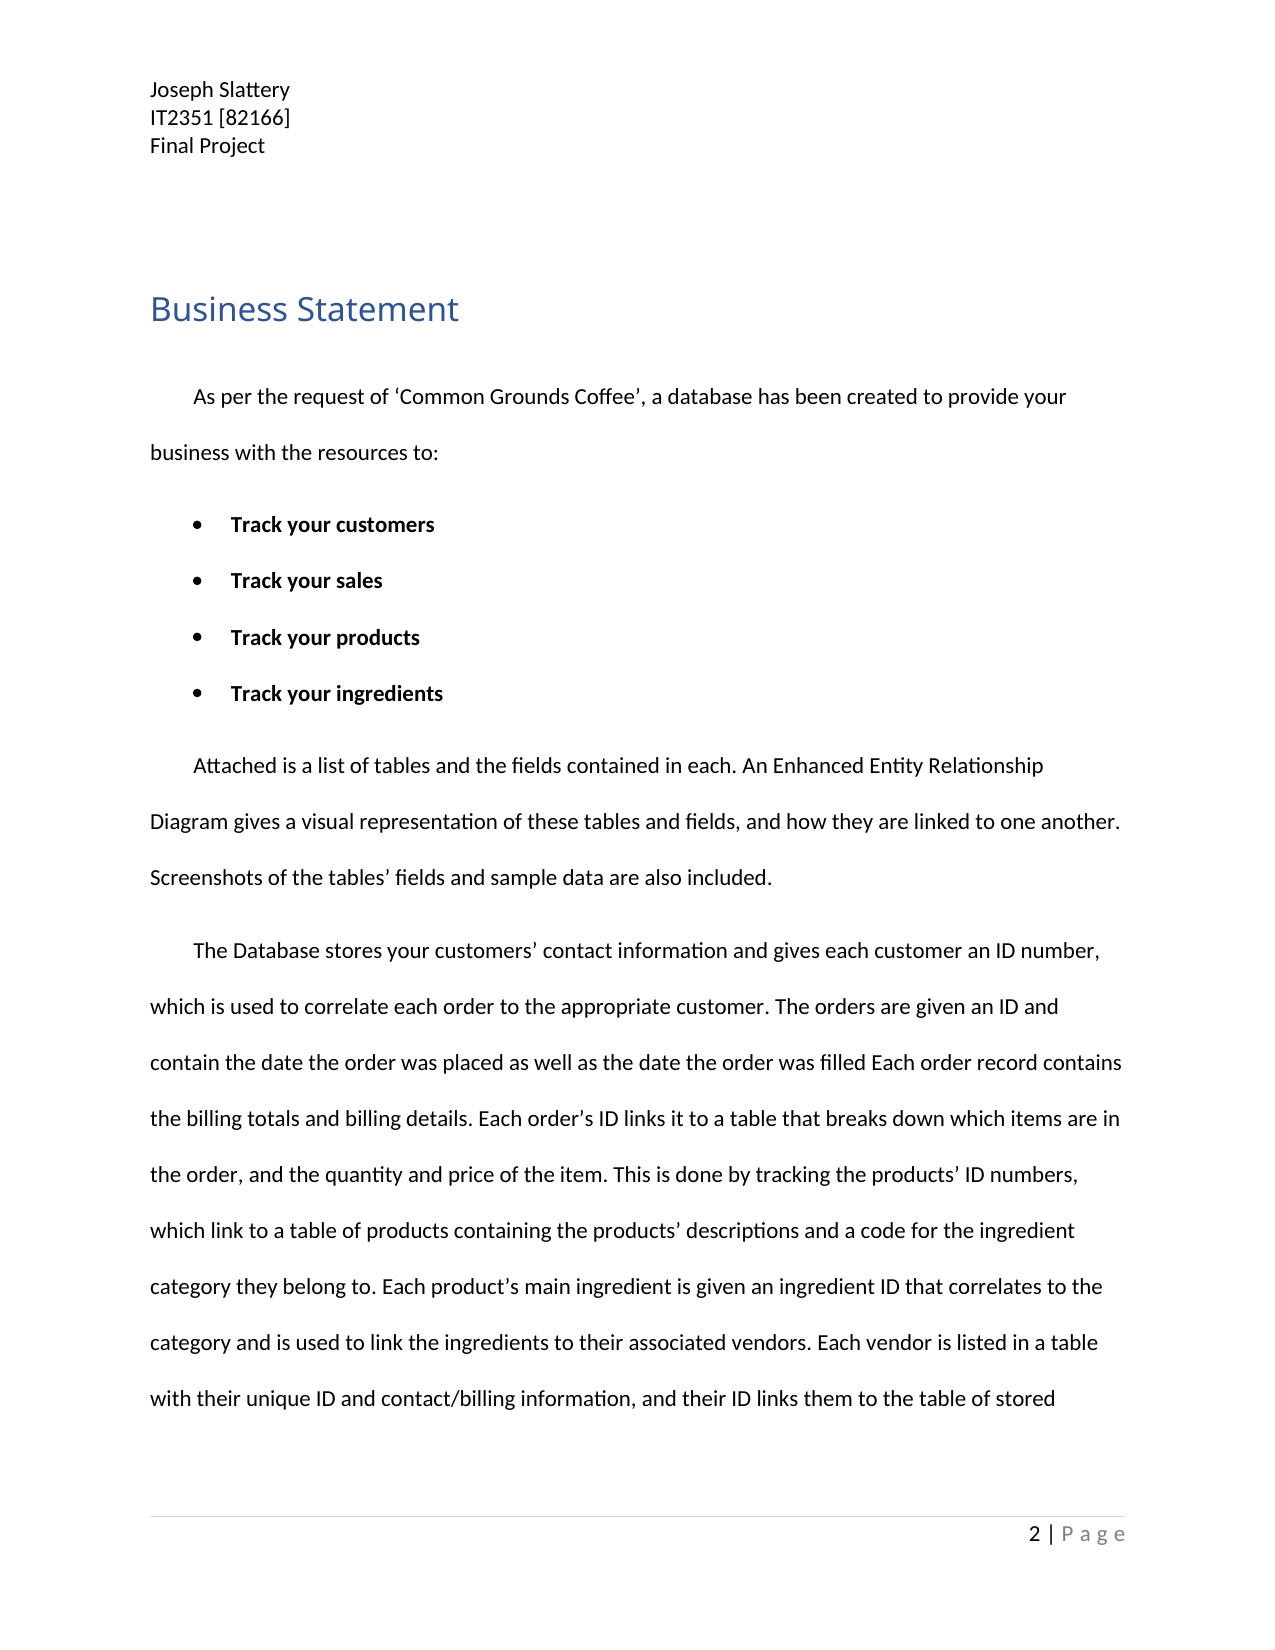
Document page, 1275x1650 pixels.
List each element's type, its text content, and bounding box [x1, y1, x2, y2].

list Track your customers [193, 511, 1125, 539]
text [150, 936, 1125, 1413]
text Attached is a list of tables and the fields contained in each. An Enhanced Entity Relationship Diagram gives a visual representation of these tables and fields, and how they are linked to one another. Screenshots of the tables’ fields and sample data are also included. [150, 751, 1125, 892]
list Track your sales [193, 567, 1125, 595]
list Track your ingredients [193, 679, 1125, 707]
subtitle Business Statement [150, 286, 1125, 331]
text As per the request of ‘Common Grounds Coffee’, a database has been created to provide your business with the resources to: [150, 382, 1125, 466]
list Track your products [193, 623, 1125, 651]
